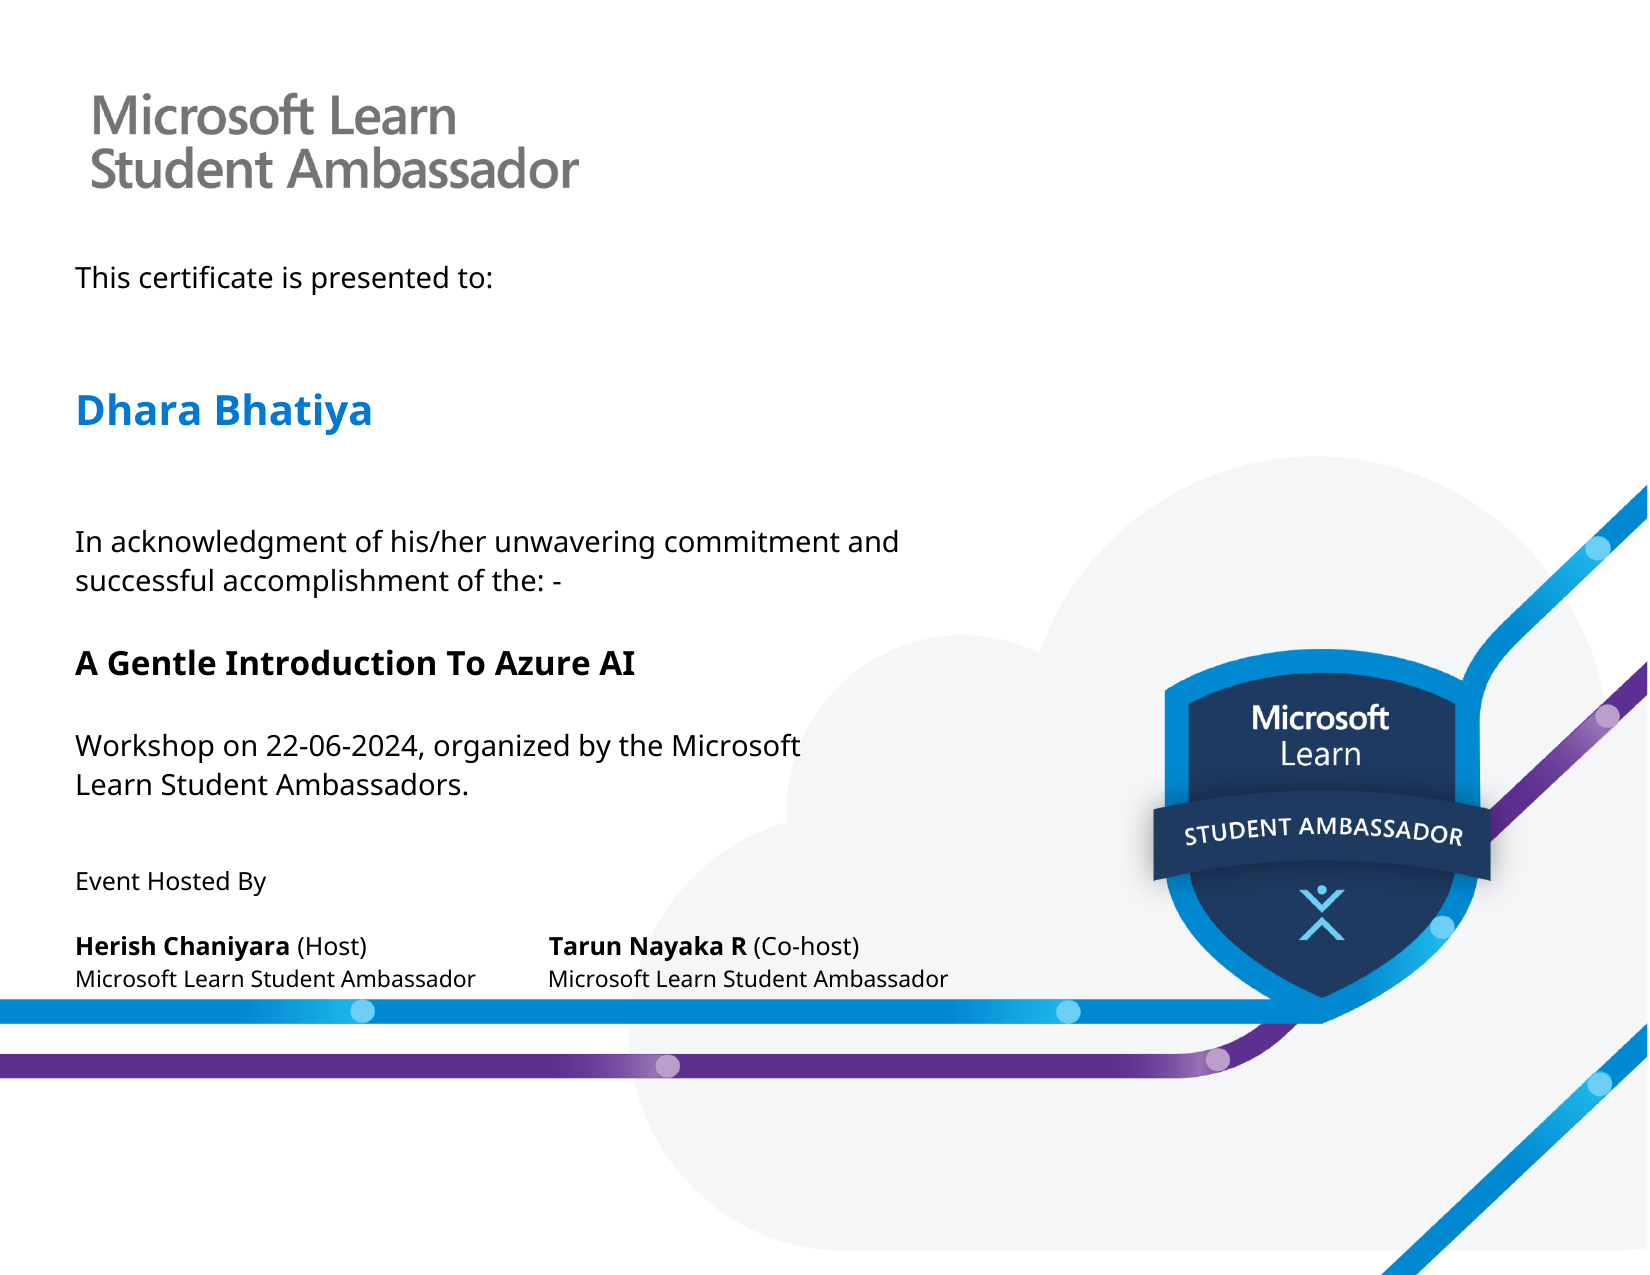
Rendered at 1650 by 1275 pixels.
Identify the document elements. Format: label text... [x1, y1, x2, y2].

table_cell Event Hosted By Herish Chaniyara (Host) Tarun Nayaka R (Co-host) Microsoft Learn Student Ambassador Microsoft Learn Student Ambassador [64, 844, 1135, 994]
picture [0, 0, 1648, 1275]
table_header This certificate is presented to: [64, 258, 1135, 297]
table_cell [64, 994, 1135, 1144]
table_cell Dhara Bhatiya [64, 297, 1135, 521]
table_cell In acknowledgment of his/her unwavering commitment and successful accomplishment of the: - A Gentle Introduction To Azure AI Workshop on 22-06-2024, organized by the Microsoft Learn Student Ambassadors. [64, 521, 1135, 844]
